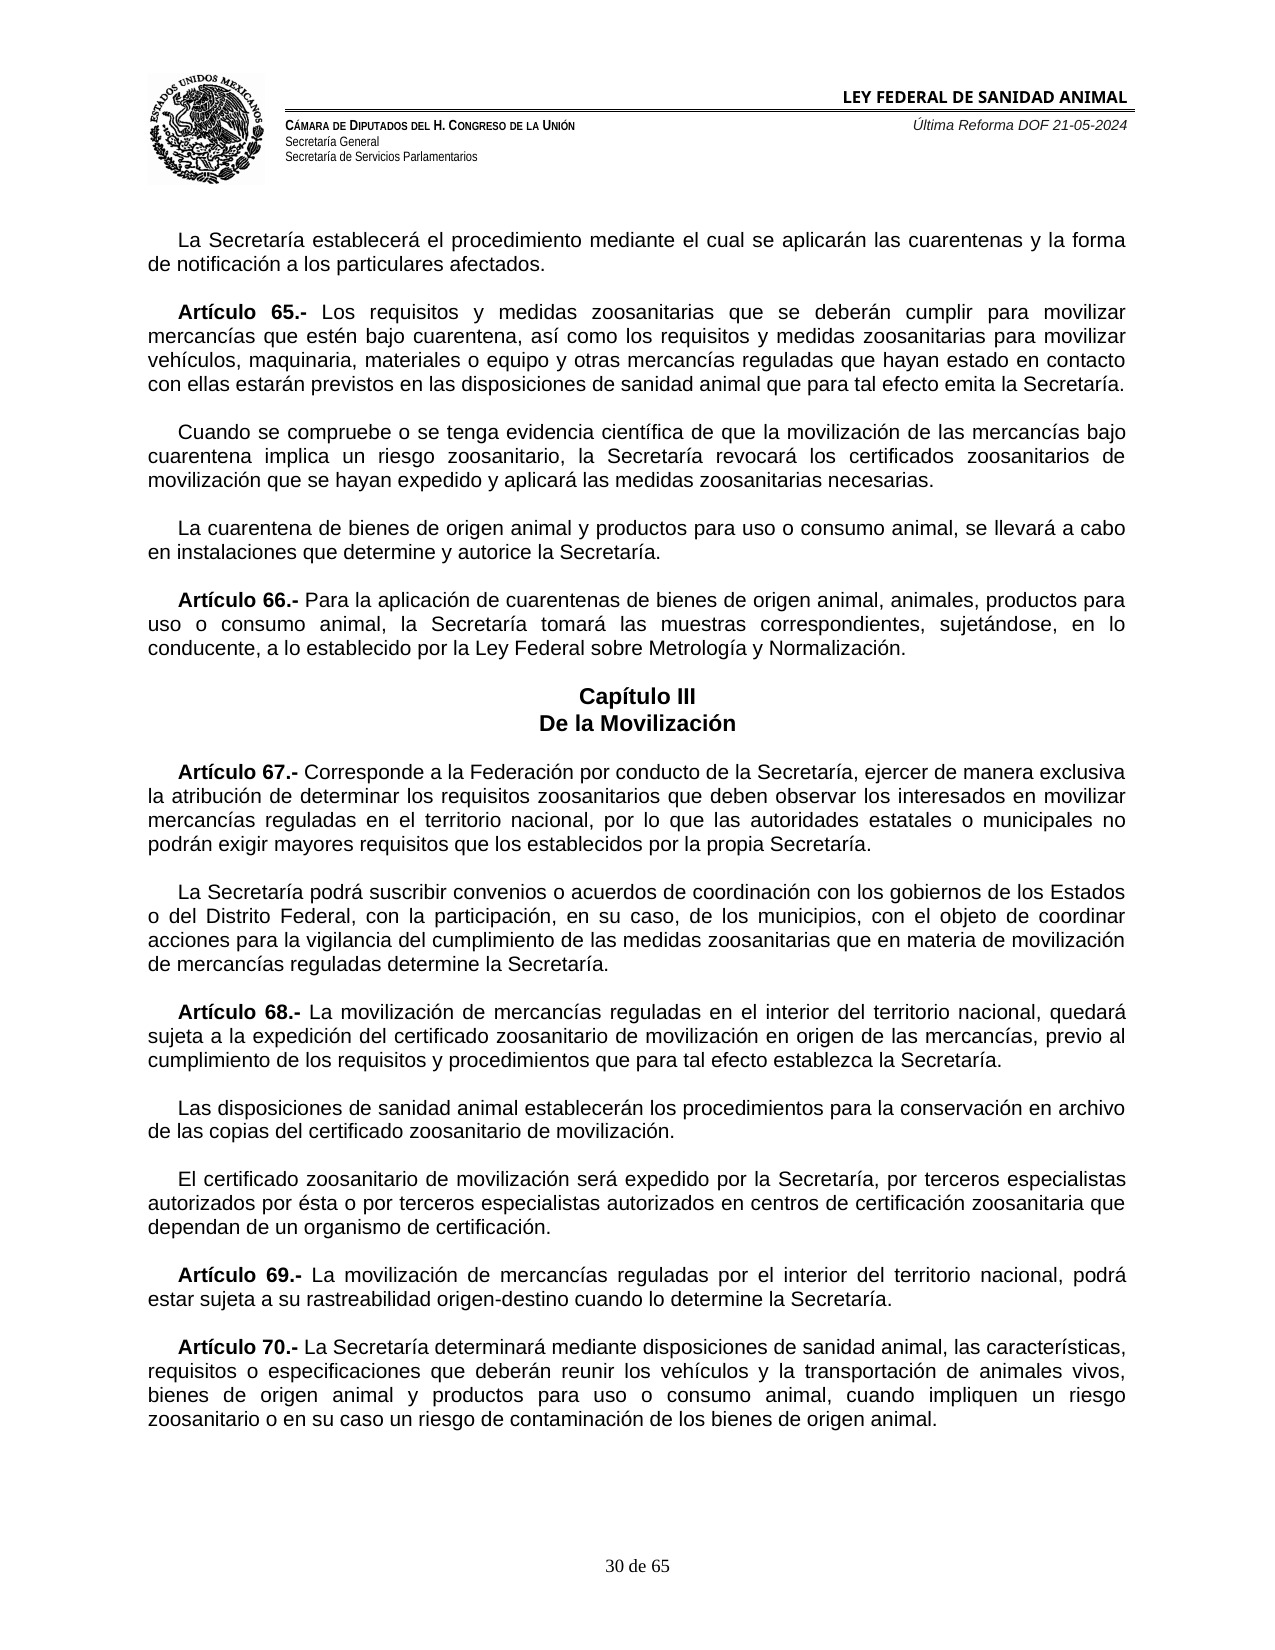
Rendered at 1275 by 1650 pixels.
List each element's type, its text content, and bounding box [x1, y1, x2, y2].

text La Secretaría establecerá el procedimiento mediante el cual se aplicarán las cuarentenas y la forma de notificación a los particulares afectados. [148, 228, 1127, 276]
text El certificado zoosanitario de movilización será expedido por la Secretaría, por terceros especialistas autorizados por ésta o por terceros especialistas autorizados en centros de certificación zoosanitaria que dependan de un organismo de certificación. [148, 1167, 1127, 1239]
text Artículo 69.- La movilización de mercancías reguladas por el interior del territorio nacional, podrá estar sujeta a su rastreabilidad origen-destino cuando lo determine la Secretaría. [148, 1263, 1127, 1311]
text Capítulo III [148, 683, 1127, 709]
text De la Movilización [148, 709, 1127, 736]
text Artículo 66.- Para la aplicación de cuarentenas de bienes de origen animal, animales, productos para uso o consumo animal, la Secretaría tomará las muestras correspondientes, sujetándose, en lo conducente, a lo establecido por la Ley Federal sobre Metrología y Normalización. [148, 587, 1127, 659]
text Artículo 70.- La Secretaría determinará mediante disposiciones de sanidad animal, las características, requisitos o especificaciones que deberán reunir los vehículos y la transportación de animales vivos, bienes de origen animal y productos para uso o consumo animal, cuando impliquen un riesgo zoosanitario o en su caso un riesgo de contaminación de los bienes de origen animal. [148, 1335, 1127, 1431]
text Artículo 65.- Los requisitos y medidas zoosanitarias que se deberán cumplir para movilizar mercancías que estén bajo cuarentena, así como los requisitos y medidas zoosanitarias para movilizar vehículos, maquinaria, materiales o equipo y otras mercancías reguladas que hayan estado en contacto con ellas estarán previstos en las disposiciones de sanidad animal que para tal efecto emita la Secretaría. [148, 300, 1127, 396]
text Artículo 67.- Corresponde a la Federación por conducto de la Secretaría, ejercer de manera exclusiva la atribución de determinar los requisitos zoosanitarios que deben observar los interesados en movilizar mercancías reguladas en el territorio nacional, por lo que las autoridades estatales o municipales no podrán exigir mayores requisitos que los establecidos por la propia Secretaría. [148, 760, 1127, 856]
text La cuarentena de bienes de origen animal y productos para uso o consumo animal, se llevará a cabo en instalaciones que determine y autorice la Secretaría. [148, 516, 1127, 563]
text Artículo 68.- La movilización de mercancías reguladas en el interior del territorio nacional, quedará sujeta a la expedición del certificado zoosanitario de movilización en origen de las mercancías, previo al cumplimiento de los requisitos y procedimientos que para tal efecto establezca la Secretaría. [148, 999, 1127, 1071]
text La Secretaría podrá suscribir convenios o acuerdos de coordinación con los gobiernos de los Estados o del Distrito Federal, con la participación, en su caso, de los municipios, con el objeto de coordinar acciones para la vigilancia del cumplimiento de las medidas zoosanitarias que en materia de movilización de mercancías reguladas determine la Secretaría. [148, 880, 1127, 976]
text Las disposiciones de sanidad animal establecerán los procedimientos para la conservación en archivo de las copias del certificado zoosanitario de movilización. [148, 1095, 1127, 1143]
text Cuando se compruebe o se tenga evidencia científica de que la movilización de las mercancías bajo cuarentena implica un riesgo zoosanitario, la Secretaría revocará los certificados zoosanitarios de movilización que se hayan expedido y aplicará las medidas zoosanitarias necesarias. [148, 420, 1127, 492]
